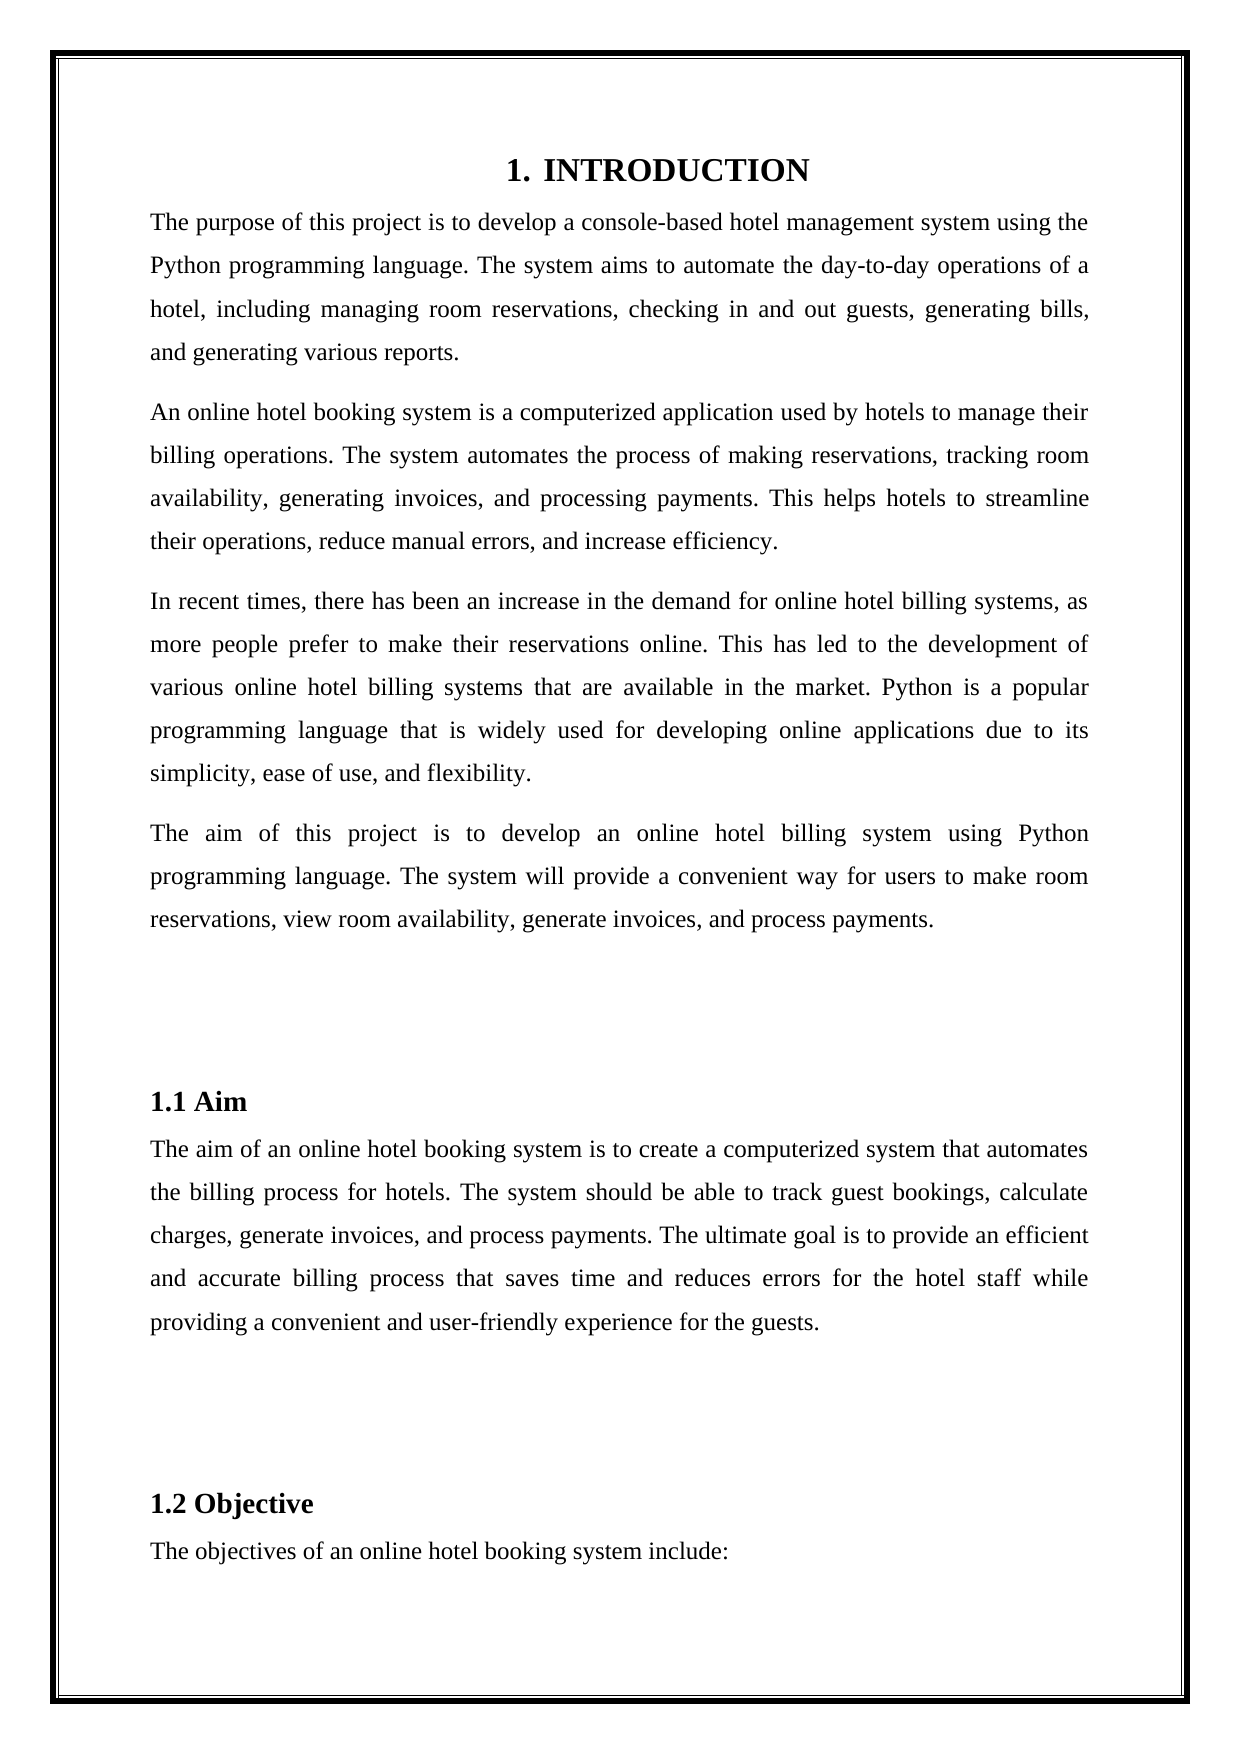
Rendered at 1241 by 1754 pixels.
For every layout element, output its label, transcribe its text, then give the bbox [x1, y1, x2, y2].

subtitle 1.1 Aim [150, 1084, 1090, 1117]
text In recent times, there has been an increase in the demand for online hotel billing systems, as more people prefer to make their reservations online. This has led to the development of various online hotel billing systems that are available in the market. Python is a popular programming language that is widely used for developing online applications due to its simplicity, ease of use, and flexibility. [150, 586, 1090, 787]
text The aim of an online hotel booking system is to create a computerized system that automates the billing process for hotels. The system should be able to track guest bookings, calculate charges, generate invoices, and process payments. The ultimate goal is to provide an efficient and accurate billing process that saves time and reduces errors for the hotel staff while providing a convenient and user-friendly experience for the guests. [150, 1134, 1090, 1335]
text The purpose of this project is to develop a console-based hotel management system using the Python programming language. The system aims to automate the day-to-day operations of a hotel, including managing room reservations, checking in and out guests, generating bills, and generating various reports. [150, 207, 1090, 366]
text An online hotel booking system is a computerized application used by hotels to manage their billing operations. The system automates the process of making reservations, tracking room availability, generating invoices, and processing payments. This helps hotels to streamline their operations, reduce manual errors, and increase efficiency. [150, 397, 1090, 555]
text The aim of this project is to develop an online hotel billing system using Python programming language. The system will provide a convenient way for users to make room reservations, view room availability, generate invoices, and process payments. [150, 818, 1090, 933]
subtitle INTRODUCTION [225, 150, 1090, 188]
text The objectives of an online hotel booking system include: [150, 1536, 1090, 1565]
subtitle 1.2 Objective [150, 1486, 1090, 1519]
